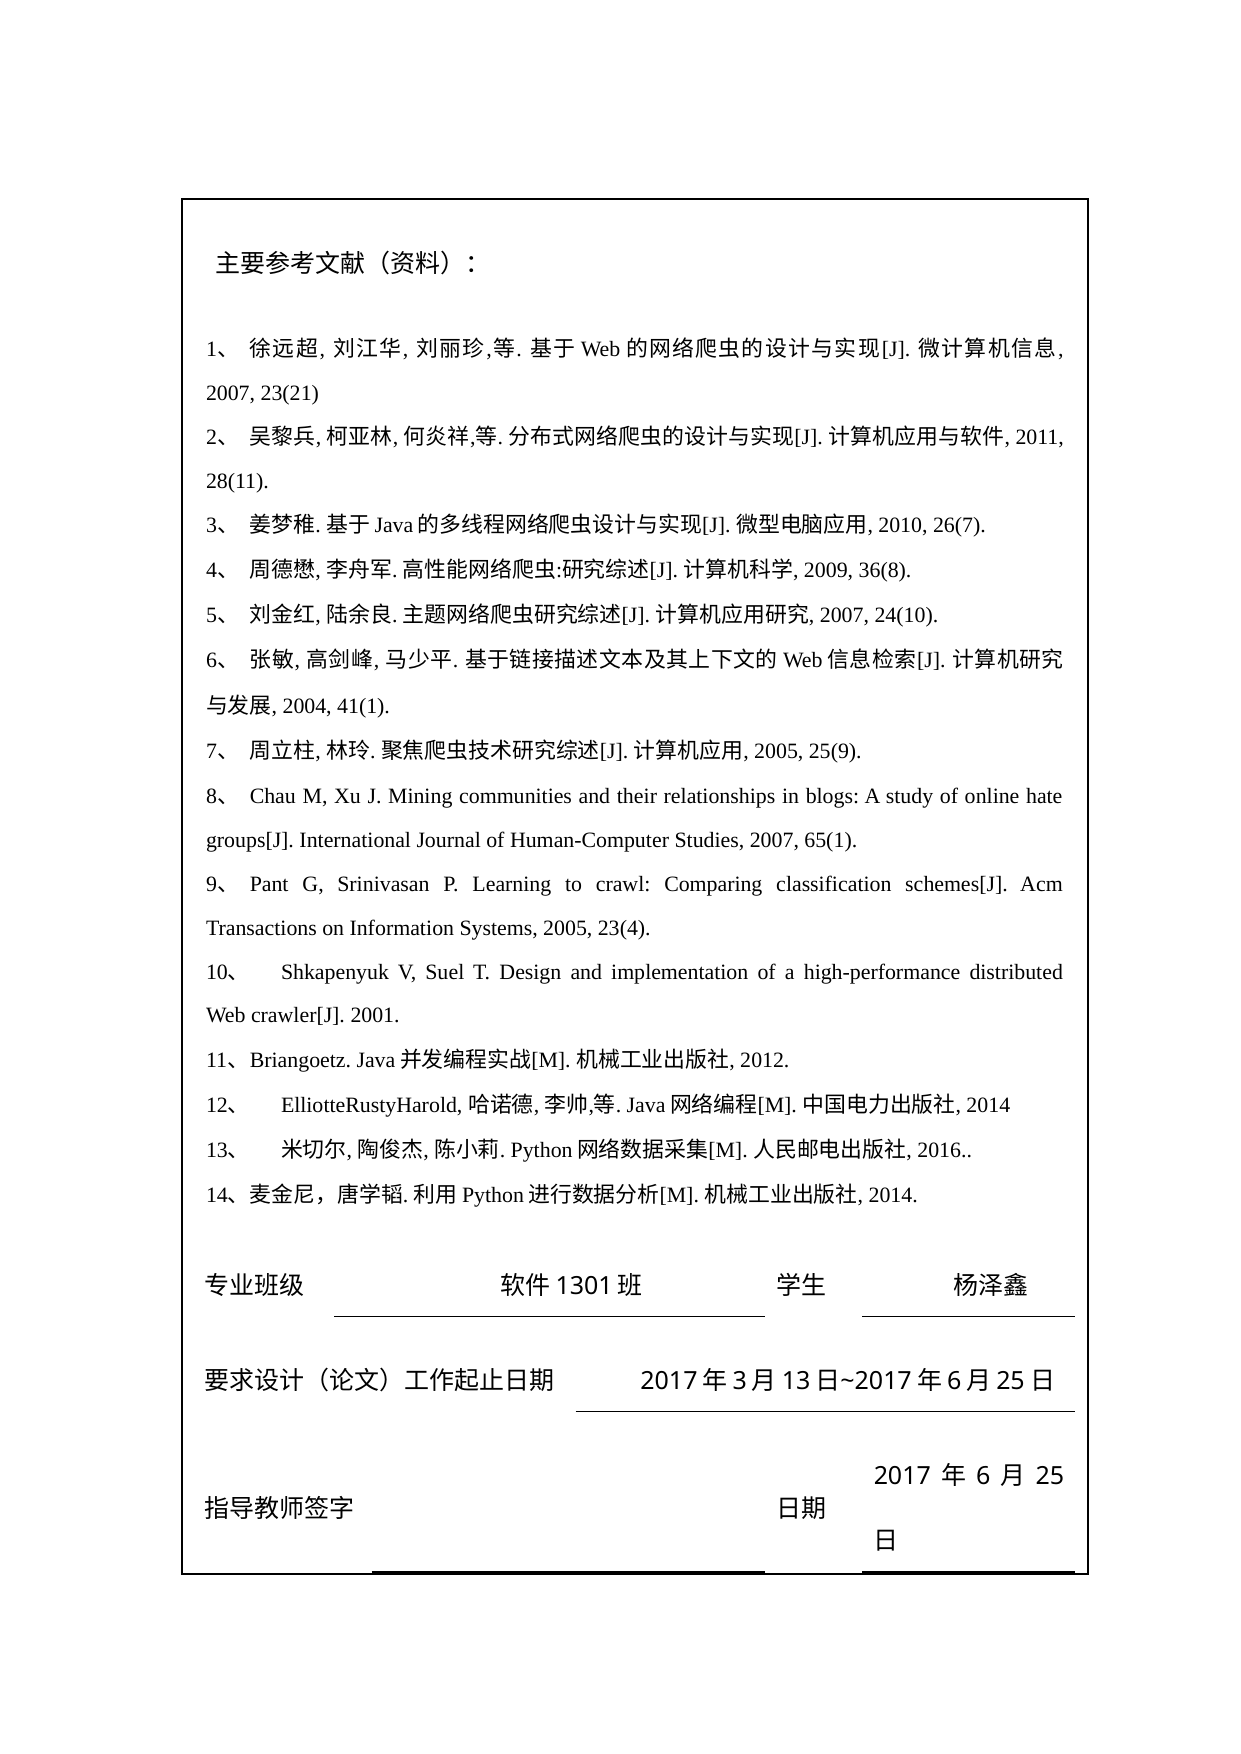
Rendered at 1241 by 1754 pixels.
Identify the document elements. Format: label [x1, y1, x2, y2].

table_header [183, 200, 1087, 1572]
